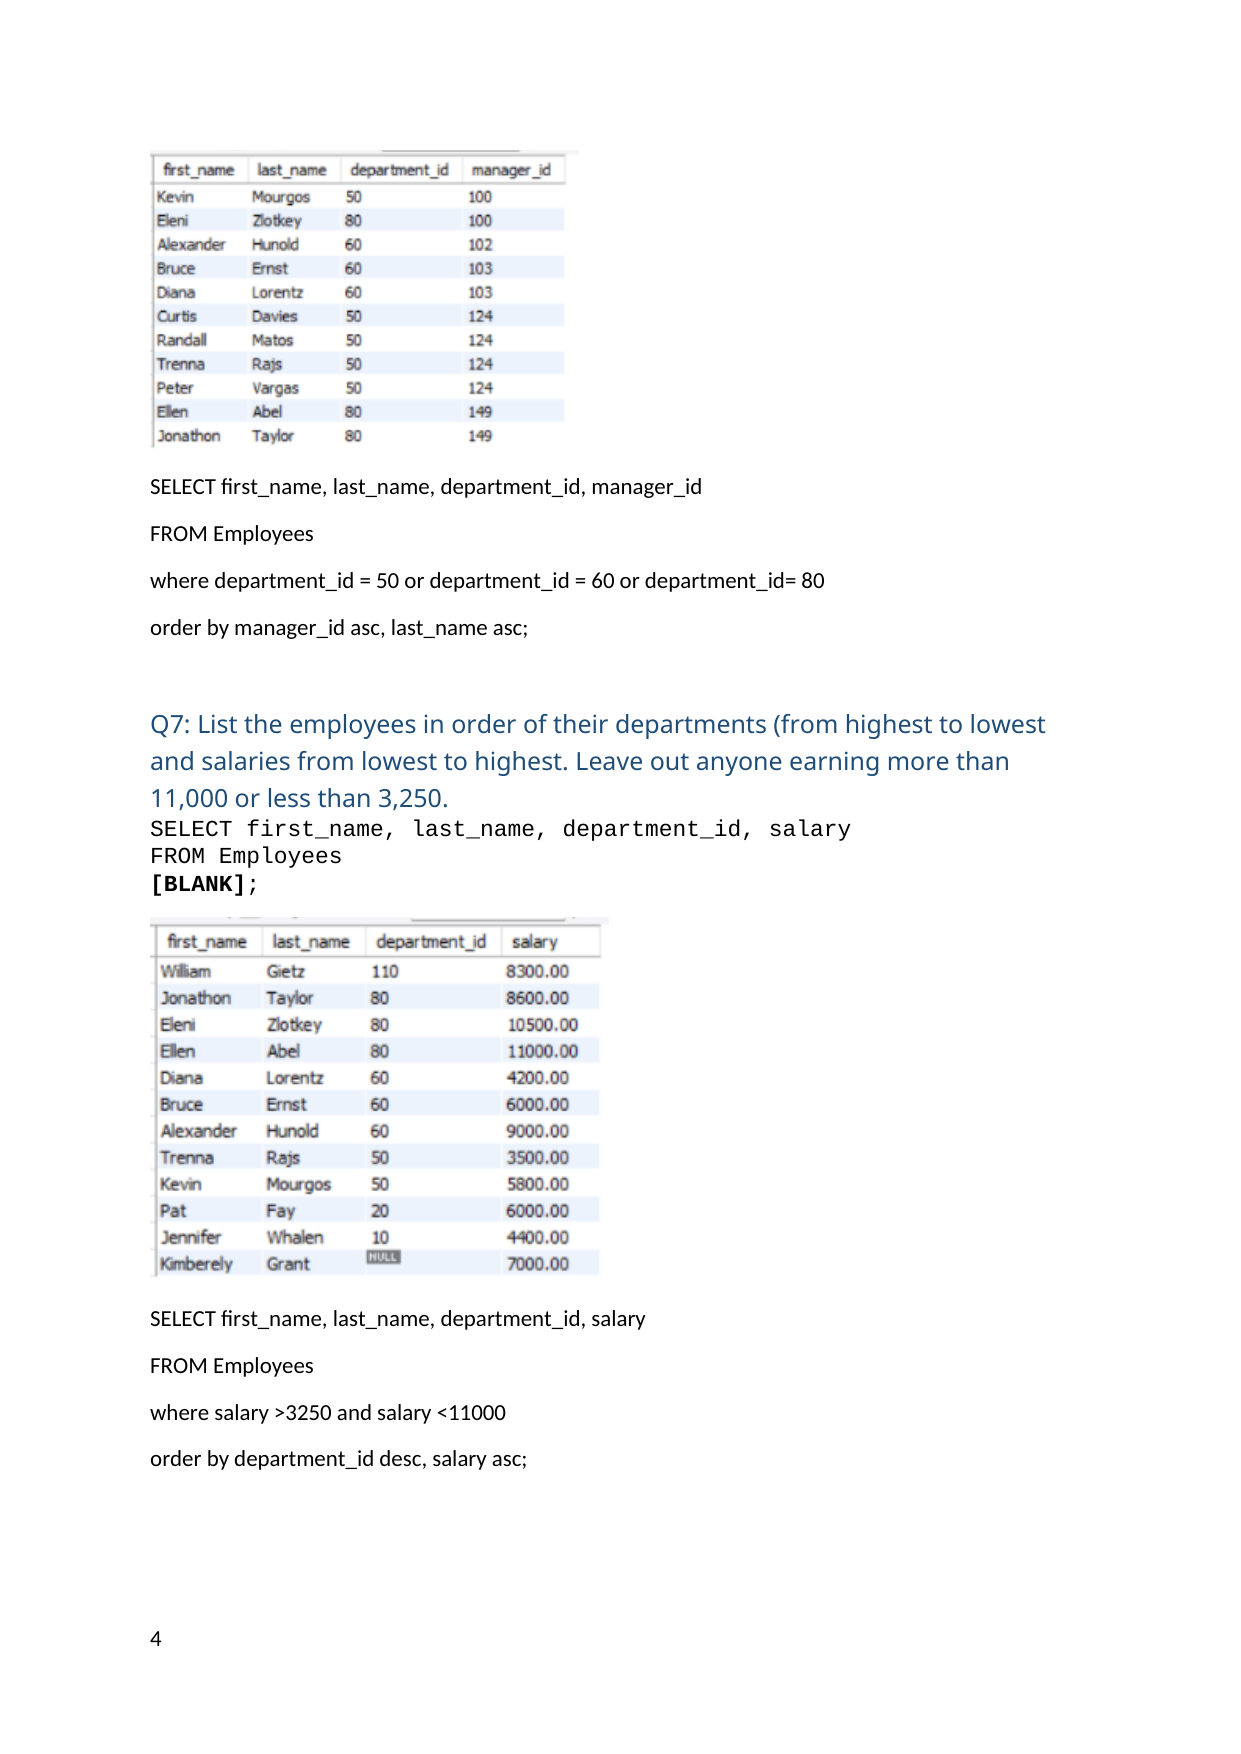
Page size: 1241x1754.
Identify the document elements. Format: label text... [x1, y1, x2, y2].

text SELECT first_name, last_name, department_id, manager_id [150, 472, 1090, 500]
text where salary >3250 and salary <11000 [150, 1398, 1090, 1426]
text FROM Employees [150, 1351, 1090, 1379]
text FROM Employees [150, 519, 1090, 547]
text order by department_id desc, salary asc; [150, 1444, 1090, 1472]
text SELECT first_name, last_name, department_id, salary FROM Employees [BLANK]; [150, 817, 1090, 899]
subtitle Q7: List the employees in order of their departments (from highest to lowest and salaries from lowest to highest. Leave out anyone earning more than 11,000 or less than 3,250. [150, 707, 1090, 814]
text SELECT first_name, last_name, department_id, salary [150, 1304, 1090, 1332]
picture [150, 150, 579, 454]
picture [150, 917, 609, 1285]
text where department_id = 50 or department_id = 60 or department_id= 80 [150, 566, 1090, 594]
text order by manager_id asc, last_name asc; [150, 613, 1090, 641]
